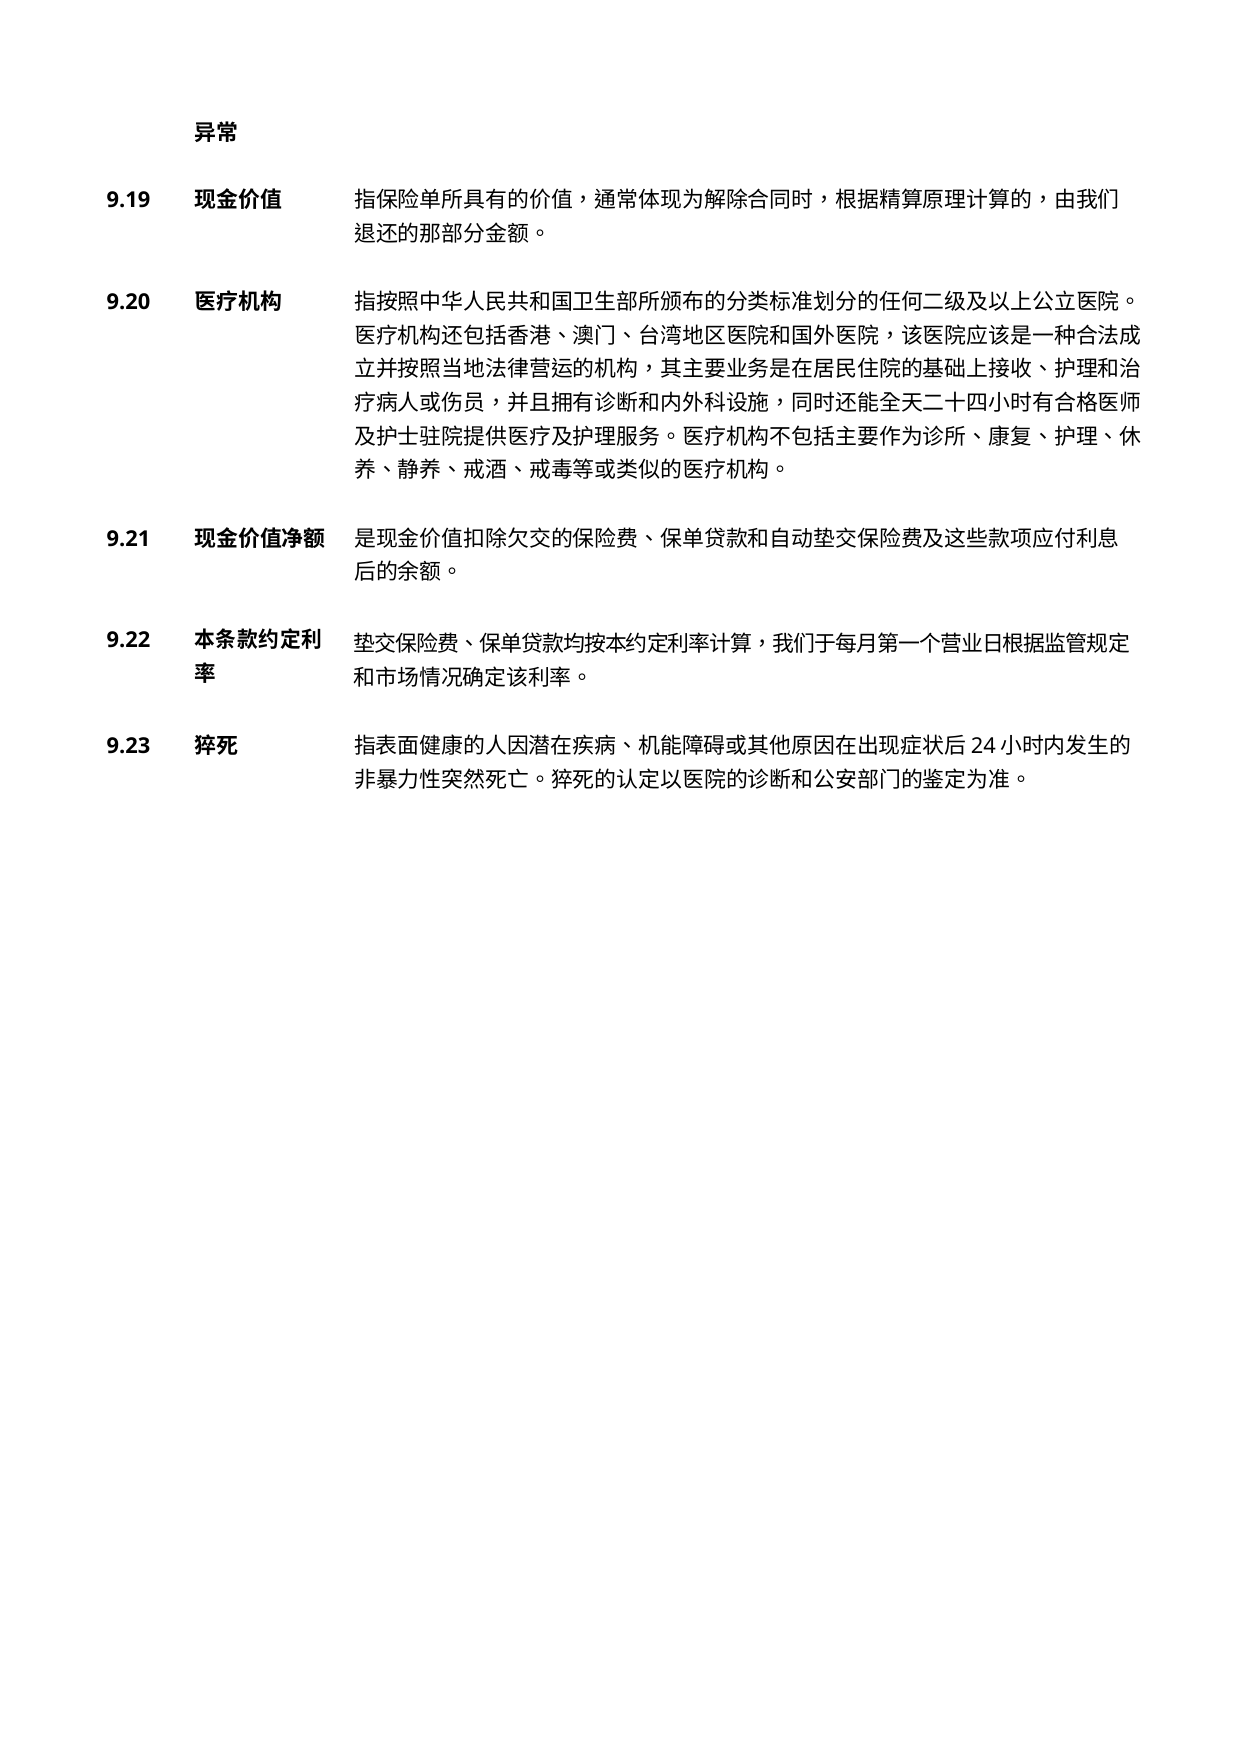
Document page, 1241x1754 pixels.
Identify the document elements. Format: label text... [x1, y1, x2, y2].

text 垫交保险费、保单贷款均按本约定利率计算，我们于每月第一个营业日根据监管规定和市场情况确定该利率。 [354, 628, 1132, 692]
list 现金价值净额 是现金价值扣除欠交的保险费、保单贷款和自动垫交保险费及这些款项应付利息后的余额。 [106, 523, 1132, 586]
list 医疗机构 指按照中华人民共和国卫生部所颁布的分类标准划分的任何二级及以上公立医院。医疗机构还包括香港、澳门、台湾地区医院和国外医院，该医院应该是一种合法成立并按照当地法律营运的机构，其主要业务是在居民住院的基础上接收、护理和治疗病人或伤员，并且拥有诊断和内外科设施，同时还能全天二十四小时有合格医师及护士驻院提供医疗及护理服务。医疗机构不包括主要作为诊所、康复、护理、休养、静养、戒酒、戒毒等或类似的医疗机构。 [106, 286, 1142, 484]
subtitle 本条款约定利 [106, 624, 331, 654]
list 现金价值 指保险单所具有的价值，通常体现为解除合同时，根据精算原理计算的，由我们退还的那部分金额。 [106, 184, 1132, 248]
text 率 [96, 658, 314, 688]
list 猝死 指表面健康的人因潜在疾病、机能障碍或其他原因在出现症状后24小时内发生的非暴力性突然死亡。猝死的认定以医院的诊断和公安部门的鉴定为准。 [106, 730, 1132, 793]
subtitle 异常 [194, 117, 1153, 146]
